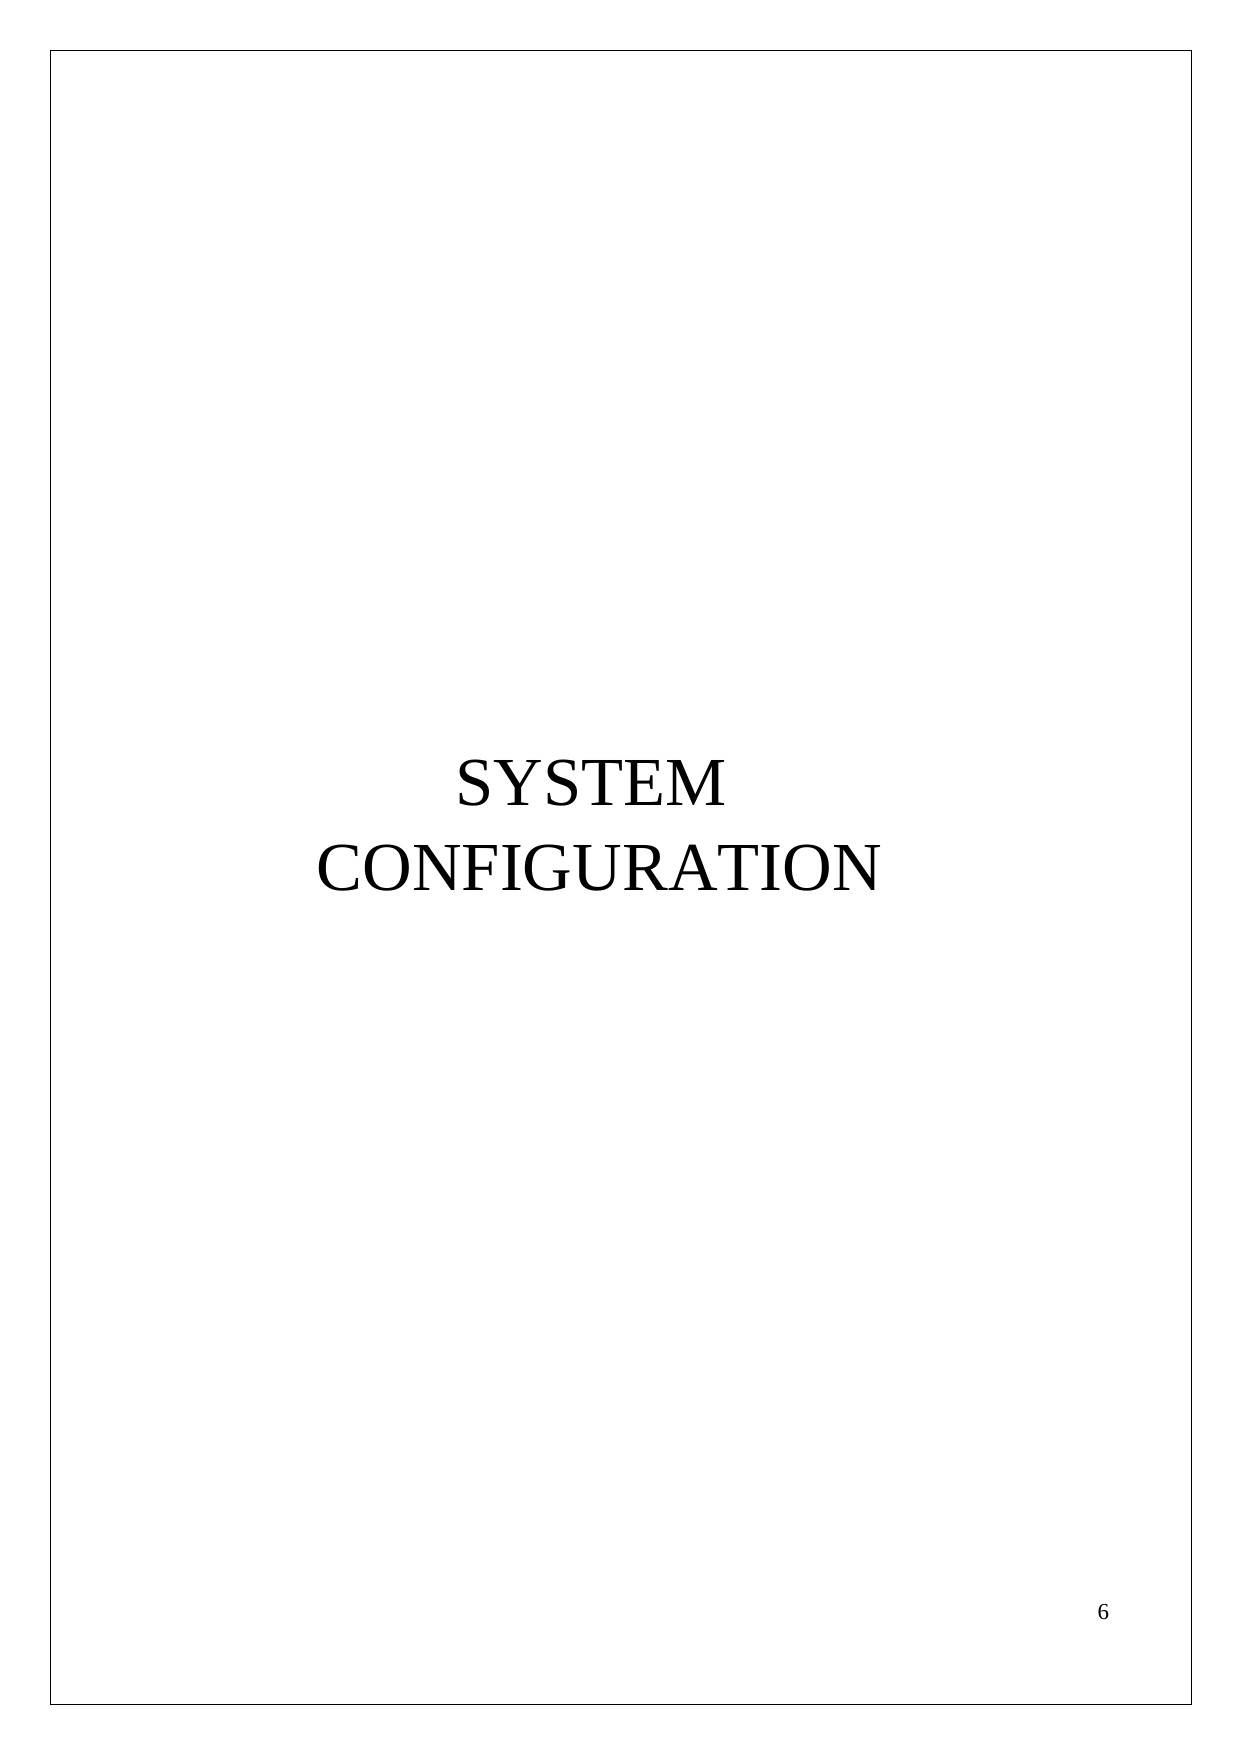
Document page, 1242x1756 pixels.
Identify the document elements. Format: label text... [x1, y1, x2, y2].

subtitle SYSTEM CONFIGURATION [317, 741, 925, 905]
